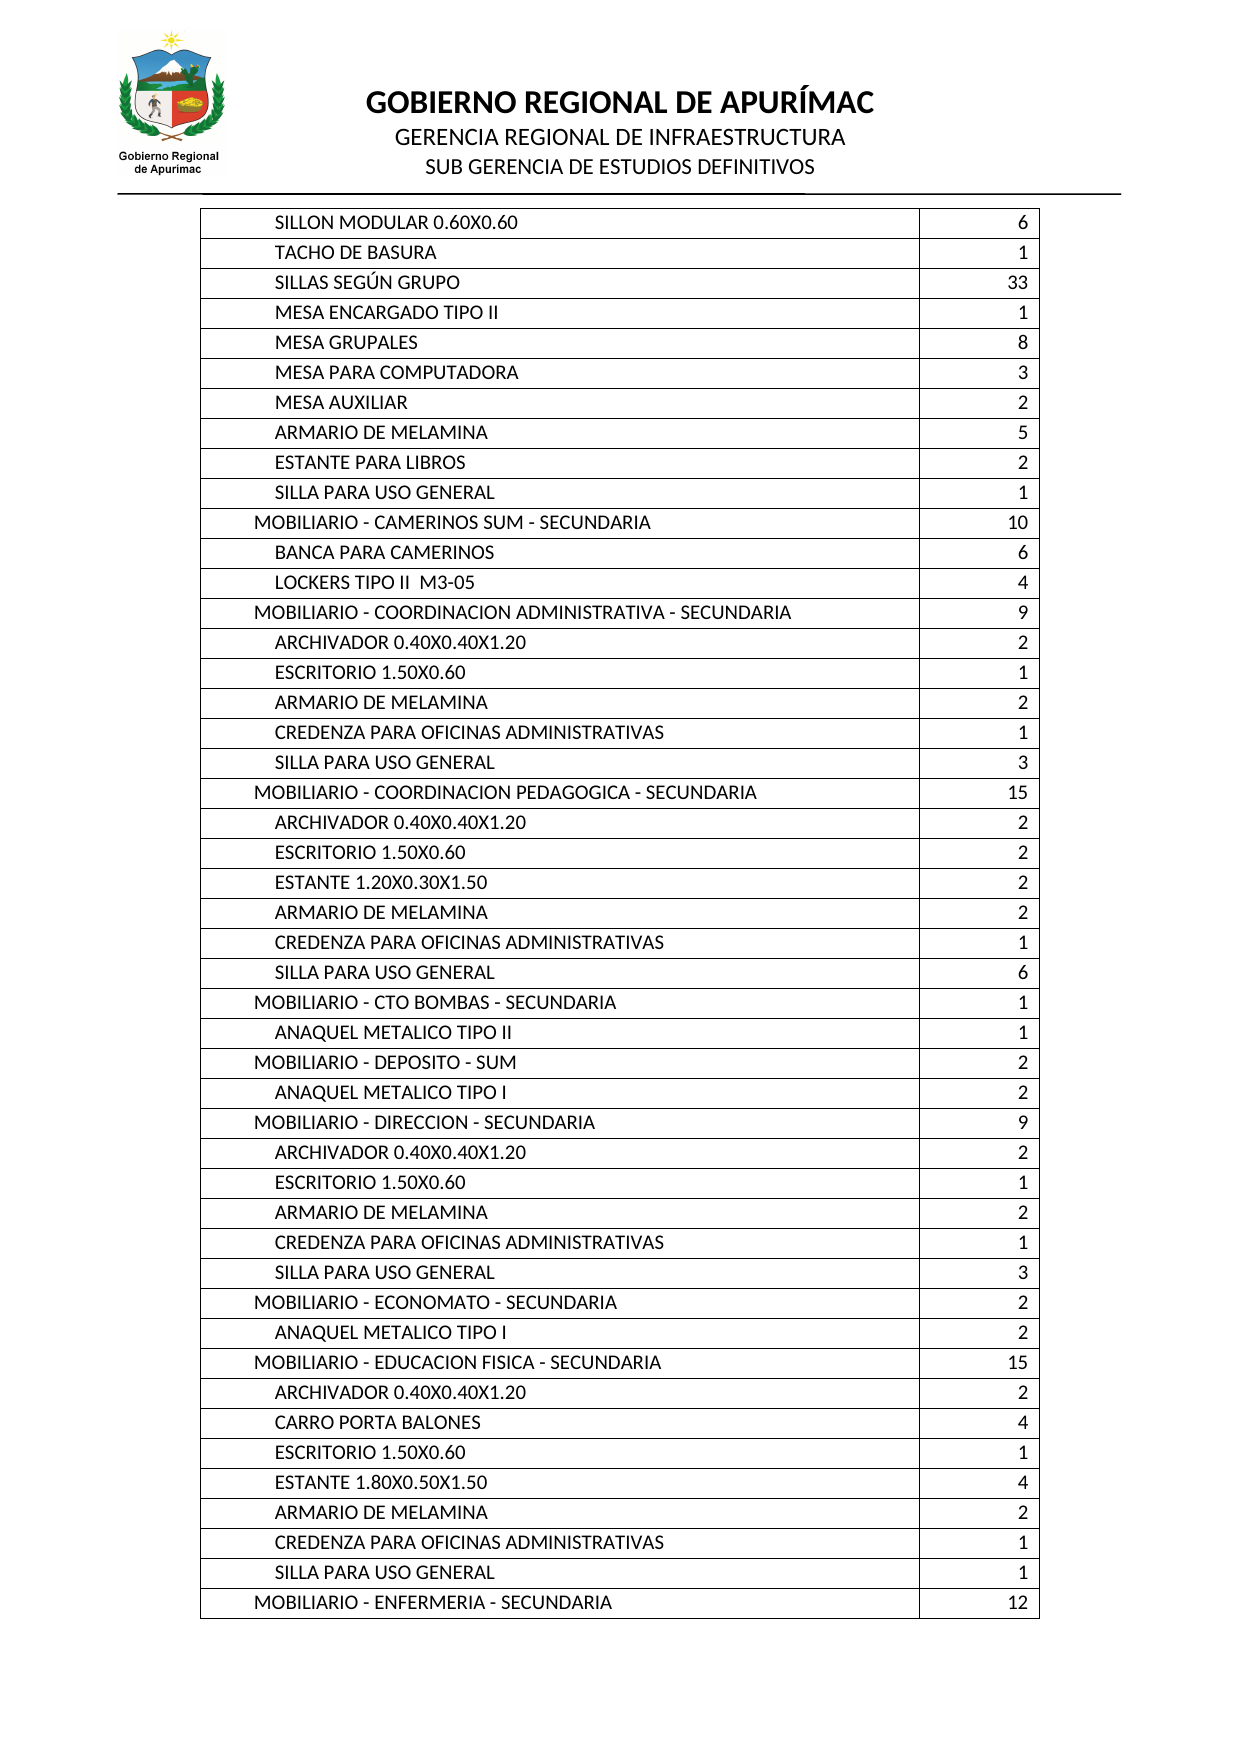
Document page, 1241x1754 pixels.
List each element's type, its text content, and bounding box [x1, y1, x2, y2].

table_cell ARCHIVADOR 0.40X0.40X1.20 [201, 1139, 919, 1168]
table_cell 2 [920, 1079, 1039, 1108]
table_cell 1 [920, 929, 1039, 958]
table_cell CREDENZA PARA OFICINAS ADMINISTRATIVAS [201, 719, 919, 748]
table_cell MESA PARA COMPUTADORA [201, 359, 919, 388]
table_cell 2 [920, 1289, 1039, 1318]
table_cell 1 [920, 1529, 1039, 1558]
table_cell 2 [920, 1379, 1039, 1408]
table_cell ESTANTE 1.80X0.50X1.50 [201, 1469, 919, 1498]
table_cell MOBILIARIO - EDUCACION FISICA - SECUNDARIA [201, 1349, 919, 1378]
table_cell 2 [920, 1499, 1039, 1528]
table_cell ANAQUEL METALICO TIPO I [201, 1319, 919, 1348]
table_cell 1 [920, 659, 1039, 688]
table_cell ANAQUEL METALICO TIPO I [201, 1079, 919, 1108]
table_cell MOBILIARIO - DIRECCION - SECUNDARIA [201, 1109, 919, 1138]
table_cell ANAQUEL METALICO TIPO II [201, 1019, 919, 1048]
picture [118, 28, 229, 178]
table_cell ARMARIO DE MELAMINA [201, 1199, 919, 1228]
table_cell 9 [920, 599, 1039, 628]
table_cell 4 [920, 1409, 1039, 1438]
table_cell 1 [920, 1019, 1039, 1048]
table_cell 2 [920, 839, 1039, 868]
table_cell CREDENZA PARA OFICINAS ADMINISTRATIVAS [201, 1529, 919, 1558]
table_cell 2 [920, 1319, 1039, 1348]
table_cell MESA ENCARGADO TIPO II [201, 299, 919, 328]
table_cell SILLA PARA USO GENERAL [201, 1259, 919, 1288]
table_cell 2 [920, 449, 1039, 478]
table_cell ESCRITORIO 1.50X0.60 [201, 659, 919, 688]
table_cell 12 [920, 1589, 1039, 1618]
table_cell 15 [920, 1349, 1039, 1378]
table_cell 4 [920, 569, 1039, 598]
table_cell ARCHIVADOR 0.40X0.40X1.20 [201, 1379, 919, 1408]
table_cell ARMARIO DE MELAMINA [201, 419, 919, 448]
table_cell MESA AUXILIAR [201, 389, 919, 418]
table_cell ARMARIO DE MELAMINA [201, 1499, 919, 1528]
table_cell ESTANTE 1.20X0.30X1.50 [201, 869, 919, 898]
table_cell SILLA PARA USO GENERAL [201, 959, 919, 988]
table_cell 1 [920, 299, 1039, 328]
table_cell 2 [920, 1199, 1039, 1228]
table_cell 3 [920, 749, 1039, 778]
table_cell SILLON MODULAR 0.60X0.60 [201, 209, 919, 238]
table_cell MOBILIARIO - COORDINACION ADMINISTRATIVA - SECUNDARIA [201, 599, 919, 628]
table_cell 4 [920, 1469, 1039, 1498]
table_cell MOBILIARIO - ENFERMERIA - SECUNDARIA [201, 1589, 919, 1618]
table_cell ARMARIO DE MELAMINA [201, 689, 919, 718]
table_cell ARMARIO DE MELAMINA [201, 899, 919, 928]
table_cell 2 [920, 1139, 1039, 1168]
table_cell 6 [920, 539, 1039, 568]
table_cell TACHO DE BASURA [201, 239, 919, 268]
table_cell 3 [920, 1259, 1039, 1288]
table_cell 8 [920, 329, 1039, 358]
table_cell 6 [920, 959, 1039, 988]
table_cell 1 [920, 719, 1039, 748]
table_cell 1 [920, 1169, 1039, 1198]
table_cell 2 [920, 689, 1039, 718]
table_cell SILLA PARA USO GENERAL [201, 479, 919, 508]
table_cell ESTANTE PARA LIBROS [201, 449, 919, 478]
table_cell SILLAS SEGÚN GRUPO [201, 269, 919, 298]
table_cell 2 [920, 1049, 1039, 1078]
table_cell CREDENZA PARA OFICINAS ADMINISTRATIVAS [201, 1229, 919, 1258]
table_cell ARCHIVADOR 0.40X0.40X1.20 [201, 629, 919, 658]
table_cell ARCHIVADOR 0.40X0.40X1.20 [201, 809, 919, 838]
table_cell 1 [920, 1439, 1039, 1468]
table_cell 10 [920, 509, 1039, 538]
table_cell CARRO PORTA BALONES [201, 1409, 919, 1438]
table_cell CREDENZA PARA OFICINAS ADMINISTRATIVAS [201, 929, 919, 958]
table_cell 5 [920, 419, 1039, 448]
table_cell MOBILIARIO - CTO BOMBAS - SECUNDARIA [201, 989, 919, 1018]
table_cell 2 [920, 869, 1039, 898]
table_cell 1 [920, 239, 1039, 268]
table_cell 1 [920, 479, 1039, 508]
table_cell SILLA PARA USO GENERAL [201, 749, 919, 778]
table_cell MESA GRUPALES [201, 329, 919, 358]
table_cell 2 [920, 389, 1039, 418]
table_cell 1 [920, 1229, 1039, 1258]
table_cell LOCKERS TIPO II M3-05 [201, 569, 919, 598]
table_cell ESCRITORIO 1.50X0.60 [201, 1439, 919, 1468]
table_cell 15 [920, 779, 1039, 808]
table_cell ESCRITORIO 1.50X0.60 [201, 1169, 919, 1198]
table_cell 1 [920, 989, 1039, 1018]
table_cell BANCA PARA CAMERINOS [201, 539, 919, 568]
table_cell MOBILIARIO - DEPOSITO - SUM [201, 1049, 919, 1078]
table_cell MOBILIARIO - CAMERINOS SUM - SECUNDARIA [201, 509, 919, 538]
table_cell 2 [920, 809, 1039, 838]
table_cell 33 [920, 269, 1039, 298]
table_cell 2 [920, 629, 1039, 658]
table_cell 9 [920, 1109, 1039, 1138]
table_cell 3 [920, 359, 1039, 388]
table_cell 6 [920, 209, 1039, 238]
table_cell ESCRITORIO 1.50X0.60 [201, 839, 919, 868]
table_cell MOBILIARIO - COORDINACION PEDAGOGICA - SECUNDARIA [201, 779, 919, 808]
table_cell 2 [920, 899, 1039, 928]
table_cell MOBILIARIO - ECONOMATO - SECUNDARIA [201, 1289, 919, 1318]
table_cell SILLA PARA USO GENERAL [201, 1559, 919, 1588]
table_cell 1 [920, 1559, 1039, 1588]
